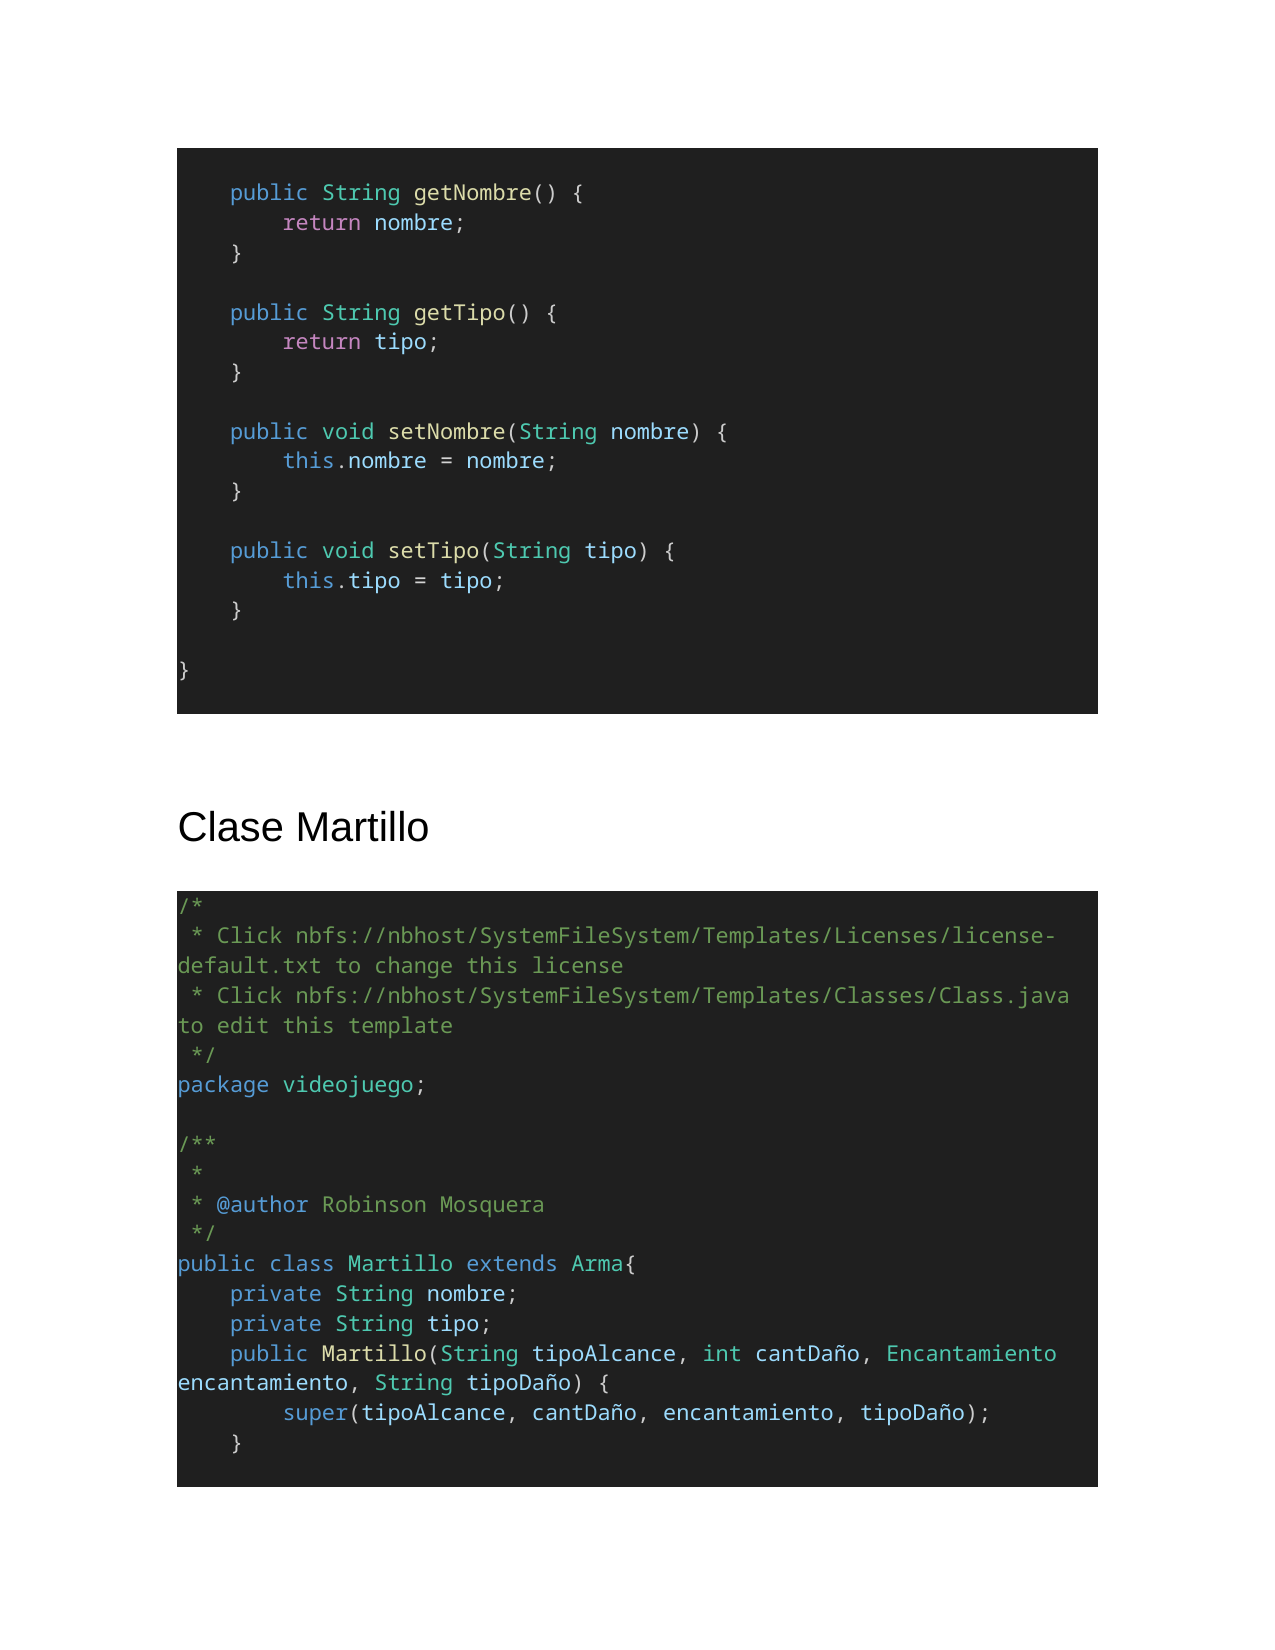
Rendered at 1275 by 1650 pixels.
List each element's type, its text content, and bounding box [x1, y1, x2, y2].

text public String getTipo() { [177, 297, 1098, 326]
text public void setNombre(String nombre) { [177, 416, 1098, 446]
text } [177, 356, 1098, 386]
text this.tipo = tipo; [177, 565, 1098, 594]
text return tipo; [177, 326, 1098, 356]
text * Click nbfs://nbhost/SystemFileSystem/Templates/Classes/Class.java to edit this template [177, 980, 1098, 1040]
text private String tipo; [177, 1308, 1098, 1338]
text } [177, 654, 1098, 684]
text public class Martillo extends Arma{ [177, 1248, 1098, 1278]
text * Click nbfs://nbhost/SystemFileSystem/Templates/Licenses/license-default.txt to change this license [177, 921, 1098, 980]
text public String getNombre() { [177, 177, 1098, 207]
text this.nombre = nombre; [177, 446, 1098, 475]
text * [177, 1159, 1098, 1189]
text /** [177, 1129, 1098, 1159]
text public void setTipo(String tipo) { [177, 535, 1098, 565]
text } [177, 237, 1098, 267]
text public Martillo(String tipoAlcance, int cantDaño, Encantamiento encantamiento, String tipoDaño) { [177, 1338, 1098, 1397]
text return nombre; [177, 207, 1098, 237]
text Clase Martillo [177, 802, 1098, 850]
text super(tipoAlcance, cantDaño, encantamiento, tipoDaño); [177, 1397, 1098, 1427]
text } [177, 594, 1098, 624]
text } [177, 475, 1098, 505]
text */ [177, 1218, 1098, 1248]
text * @author Robinson Mosquera [177, 1189, 1098, 1218]
text package videojuego; [177, 1069, 1098, 1099]
text /* [177, 891, 1098, 921]
text private String nombre; [177, 1278, 1098, 1308]
text */ [177, 1040, 1098, 1069]
text } [177, 1427, 1098, 1457]
